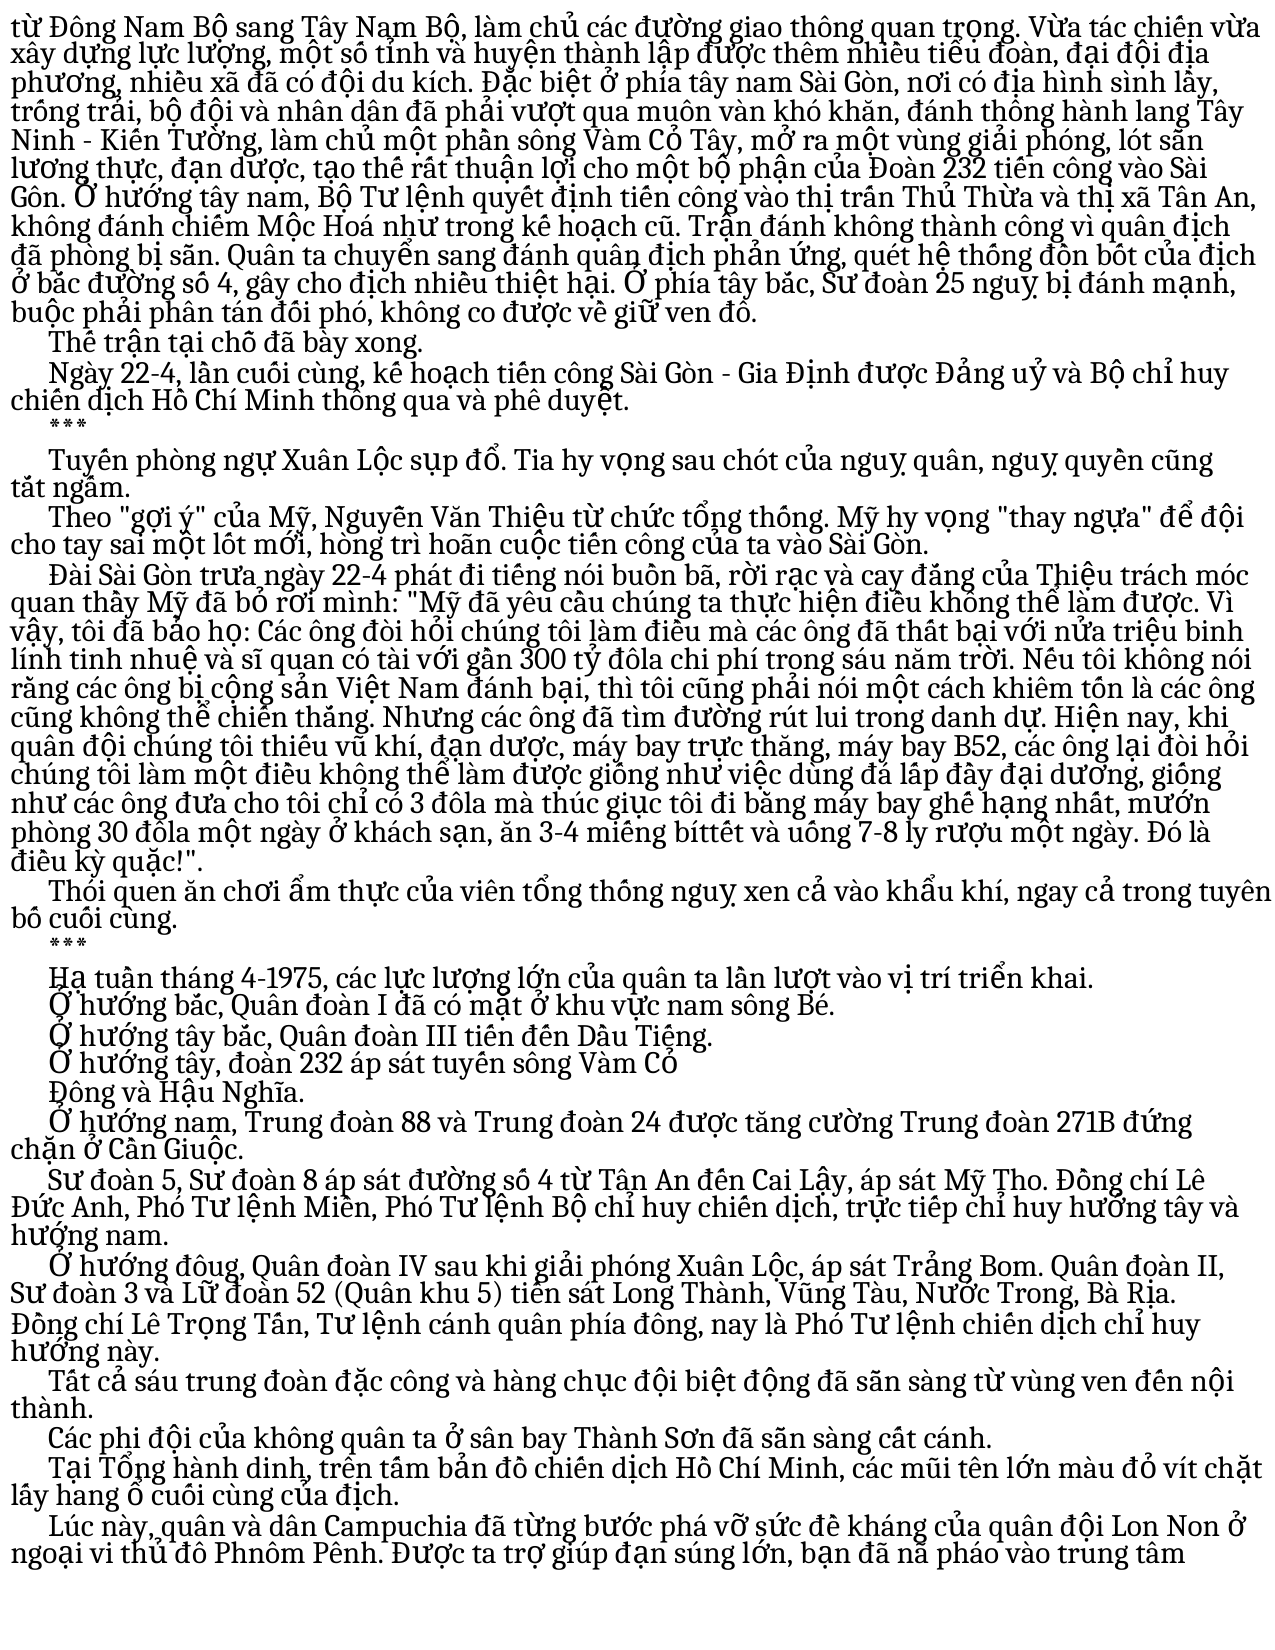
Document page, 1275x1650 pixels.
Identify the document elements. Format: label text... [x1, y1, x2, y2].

text Tất cả sáu trung đoàn đặc công và hàng chục đội biệt động đã sẵn sàng từ vùng ven đến nội thành. [10, 1369, 1275, 1426]
text Đồng chí Lê Trọng Tấn, Tư lệnh cánh quân phía đông, nay là Phó Tư lệnh chiến dịch chỉ huy hướng này. [10, 1311, 1222, 1369]
text Tại Tổng hành dinh, trên tấm bản đồ chiến dịch Hồ Chí Minh, các mũi tên lớn màu đỏ vít chặt lấy hang ổ cuối cùng của địch. [10, 1456, 1264, 1513]
text Đài Sài Gòn trưa ngày 22-4 phát đi tiếng nói buồn bã, rời rạc và cay đắng của Thiệu trách móc quan thầy Mỹ đã bỏ rơi mình: "Mỹ đã yêu cầu chúng ta thực hiện điều không thể làm được. Vì vậy, tôi đã bảo họ: Các ông đòi hỏi chúng tôi làm điều mà các ông đã thất bại với nửa triệu binh lính tinh nhuệ và sĩ quan có tài với gần 300 tỷ đôla chi phí trong sáu năm trời. Nếu tôi không nói rằng các ông bị cộng sản Việt Nam đánh bại, thì tôi cũng phải nói một cách khiêm tốn là các ông cũng không thể chiến thắng. Nhưng các ông đã tìm đường rút lui trong danh dự. Hiện nay, khi quân đội chúng tôi thiếu vũ khí, đạn dược, máy bay trực thăng, máy bay B52, các ông lại đòi hỏi chúng tôi làm một điều không thể làm được giống như việc dùng đá lấp đầy đại dương, giống như các ông đưa cho tôi chỉ có 3 đôla mà thúc giục tôi đi bằng máy bay ghế hạng nhất, mướn phòng 30 đôla một ngày ở khách sạn, ăn 3-4 miếng bíttết và uống 7-8 ly rượu một ngày. Đó là điều kỳ quặc!". [10, 562, 1260, 879]
text Sư đoàn 5, Sư đoàn 8 áp sát đường số 4 từ Tân An đến Cai Lậy, áp sát Mỹ Tho. Đồng chí Lê Đức Anh, Phó Tư lệnh Miền, Phó Tư lệnh Bộ chỉ huy chiến dịch, trực tiếp chỉ huy hướng tây và hướng nam. [10, 1167, 1247, 1254]
text Các phi đội của không quân ta ở sân bay Thành Sơn đã sẵn sàng cất cánh. [48, 1426, 1275, 1454]
text Ở hướng đôug, Quân đoàn IV sau khi giải phóng Xuân Lộc, áp sát Trảng Bom. Quân đoàn II, Sư đoàn 3 và Lữ đoàn 52 (Quân khu 5) tiến sát Long Thành, Vũng Tàu, Nước Trong, Bà Rịa. [10, 1254, 1249, 1311]
text Ngày 22-4, lần cuối cùng, kế hoạch tiến công Sài Gòn - Gia Định được Đảng uỷ và Bộ chỉ huy chiến dịch Hồ Chí Minh thông qua và phê duyệt. [10, 360, 1257, 418]
text Hạ tuần tháng 4-1975, các lực lượng lớn của quân ta lần lượt vào vị trí triển khai. Ở hướng bắc, Quân đoàn I đã có mặt ở khu vực nam sông Bé. [48, 966, 1123, 1023]
text *** [48, 418, 1275, 445]
text Ở hướng nam, Trung đoàn 88 và Trung đoàn 24 được tăng cường Trung đoàn 271B đứng chặn ở Cần Giuộc. [10, 1110, 1230, 1167]
text Ở hướng tây bắc, Quân đoàn III tiến đến Dầu Tiếng. Ở hướng tây, đoàn 232 áp sát tuyến sông Vàm Cỏ Đông và Hậu Nghĩa. [48, 1023, 728, 1110]
text Thế trận tại chỗ đã bày xong. [48, 331, 1275, 358]
text Theo "gợi ý" của Mỹ, Nguyễn Văn Thiệu từ chức tổng thống. Mỹ hy vọng "thay ngựa" để đội cho tay sai một lốt mới, hòng trì hoãn cuộc tiến công của ta vào Sài Gòn. [10, 505, 1253, 562]
text Lúc này, quân và dân Campuchia đã từng bước phá vỡ sức đề kháng của quân đội Lon Non ở ngoại vi thủ đô Phnôm Pênh. Được ta trợ giúp đạn súng lớn, bạn đã nã pháo vào trung tâm [10, 1513, 1271, 1571]
text từ Đông Nam Bộ sang Tây Nam Bộ, làm chủ các đường giao thông quan trọng. Vừa tác chiến vừa xây dựng lực lượng, một số tỉnh và huyện thành lập được thêm nhiều tiểu đoàn, đại đội địa phương, nhiều xã đã có đội du kích. Đặc biệt ở phía tây nam Sài Gòn, nơi có địa hình sình lầy, trống trải, bộ đội và nhân dân đã phải vượt qua muôn vàn khó khăn, đánh thông hành lang Tây Ninh - Kiến Tường, làm chủ một phần sông Vàm Cỏ Tây, mở ra một vùng giải phóng, lót sẵn lương thực, đạn dược, tạo thế rất thuận lợi cho một bộ phận của Đoàn 232 tiến công vào Sài Gôn. Ở hướng tây nam, Bộ Tư lệnh quyết định tiến công vào thị trấn Thủ Thừa và thị xã Tân An, không đánh chiếm Mộc Hoá như trong kế hoạch cũ. Trận đánh không thành công vì quân địch đã phòng bị sẵn. Quân ta chuyển sang đánh quân địch phản ứng, quét hệ thống đồn bốt của địch ở bắc đường số 4, gây cho địch nhiều thiệt hại. Ở phía tây bắc, Sư đoàn 25 nguỵ bị đánh mạnh, buộc phải phân tán đối phó, không co được về giữ ven đô. [10, 14, 1265, 331]
text Thói quen ăn chơi ẩm thực của viên tổng thống nguỵ xen cả vào khẩu khí, ngay cả trong tuyên bố cuối cùng. [10, 879, 1275, 936]
text *** [48, 936, 1275, 964]
text Tuyến phòng ngự Xuân Lộc sụp đổ. Tia hy vọng sau chót của nguỵ quân, nguỵ quyền cũng tắt ngấm. [10, 447, 1234, 505]
